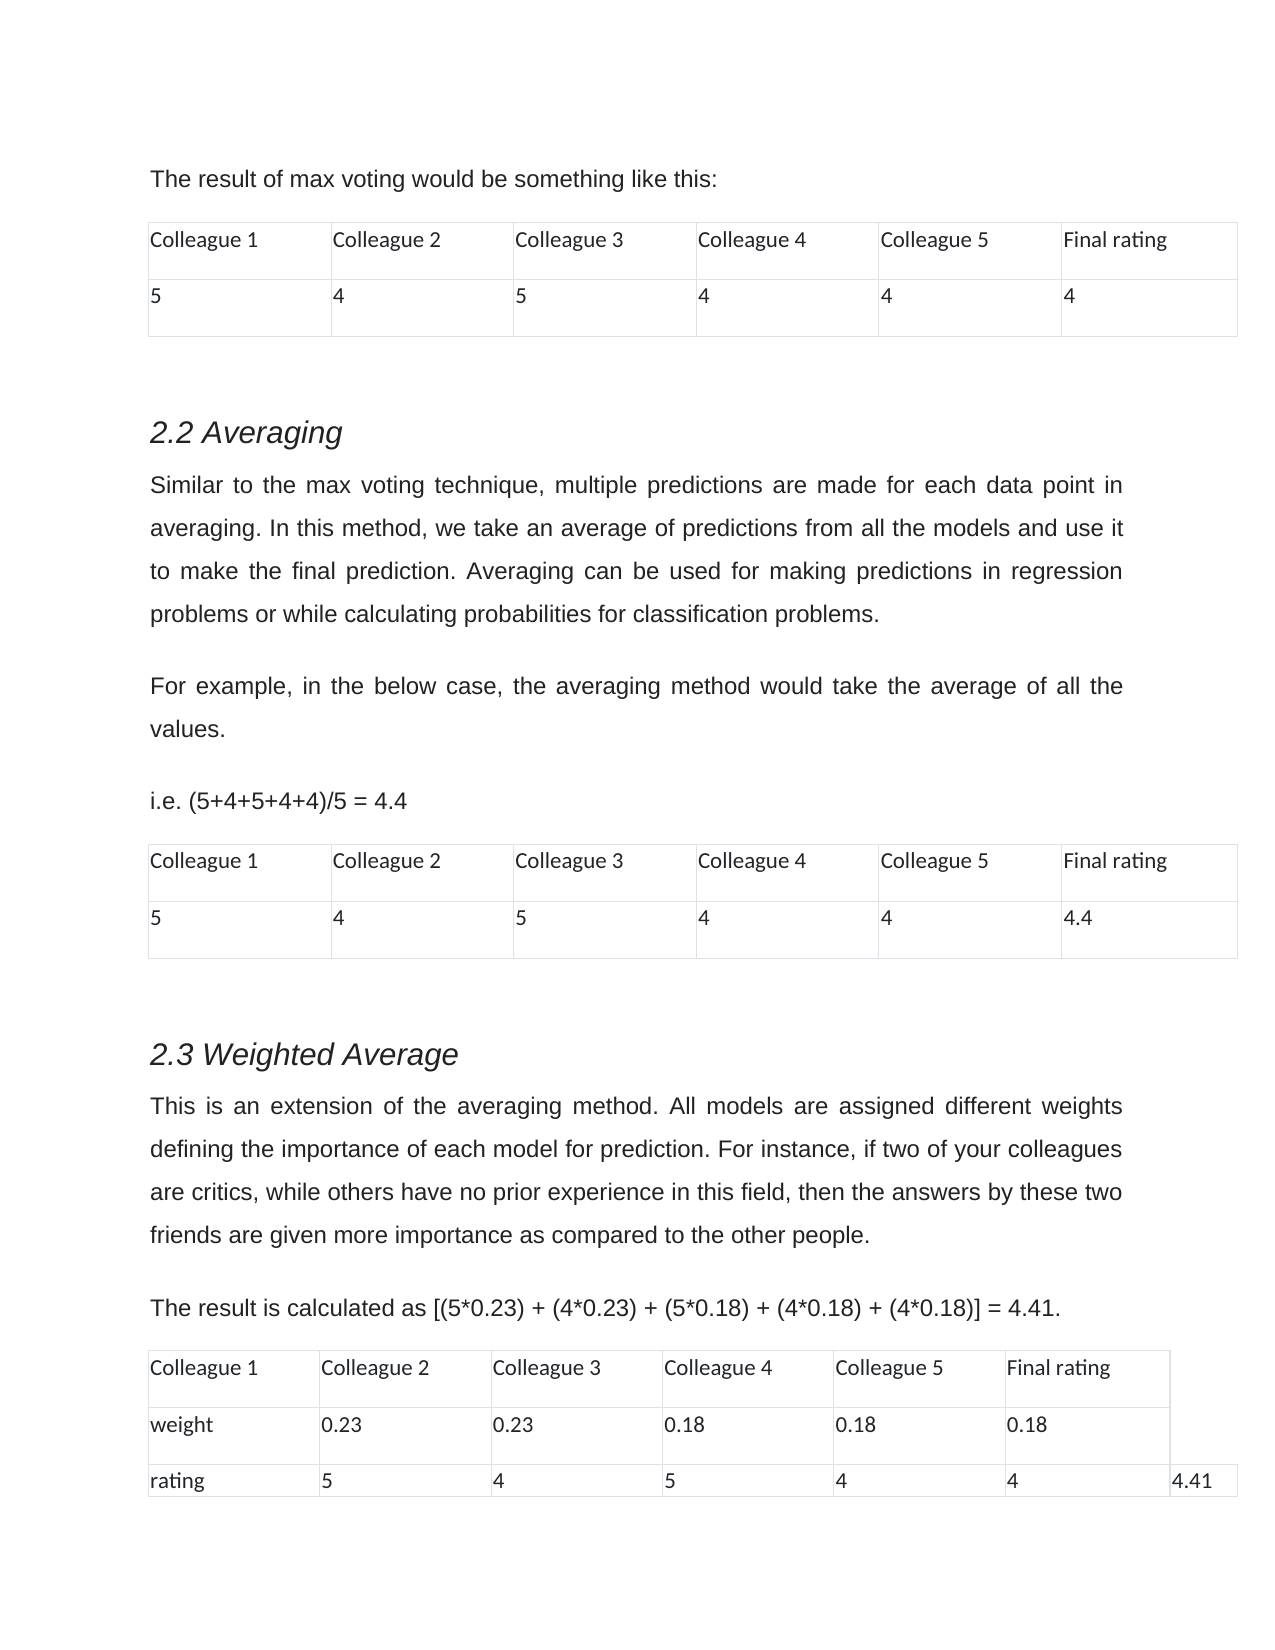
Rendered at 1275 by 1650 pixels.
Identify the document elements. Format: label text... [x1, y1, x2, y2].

text This is an extension of the averaging method. All models are assigned different weights defining the importance of each model for prediction. For instance, if two of your colleagues are critics, while others have no prior experience in this field, then the answers by these two friends are given more importance as compared to the other people. [150, 1077, 1125, 1249]
table_cell 4 [879, 902, 1061, 958]
table_cell 4 [332, 902, 513, 958]
table_cell 4 [492, 1465, 662, 1496]
table_header Colleague 2 [332, 223, 513, 279]
table_cell 4 [697, 280, 878, 336]
table_cell 4.41 [1171, 1465, 1237, 1496]
table_cell 5 [514, 280, 696, 336]
table_cell rating [149, 1465, 319, 1496]
table_cell 5 [320, 1465, 491, 1496]
table_cell 0.18 [663, 1408, 833, 1464]
table_cell 0.23 [492, 1408, 662, 1464]
table_cell 0.18 [834, 1408, 1005, 1464]
subtitle 2.3 Weighted Average [150, 1036, 1125, 1072]
table_cell 5 [514, 902, 696, 958]
table_header Colleague 3 [514, 223, 696, 279]
table_cell 4 [1006, 1465, 1169, 1496]
table_cell 4 [1062, 280, 1237, 336]
text Similar to the max voting technique, multiple predictions are made for each data point in averaging. In this method, we take an average of predictions from all the models and use it to make the final prediction. Averaging can be used for making predictions in regression problems or while calculating probabilities for classification problems. [150, 455, 1125, 627]
text The result of max voting would be something like this: [150, 150, 1125, 193]
table_cell 4 [697, 902, 878, 958]
table_header Colleague 1 [149, 223, 331, 279]
subtitle 2.2 Averaging [150, 414, 1125, 450]
table_cell 0.18 [1006, 1408, 1169, 1464]
table_header Final rating [1062, 845, 1237, 901]
table_cell 5 [663, 1465, 833, 1496]
table_header Colleague 4 [697, 845, 878, 901]
table_cell 5 [149, 902, 331, 958]
text The result is calculated as [(5*0.23) + (4*0.23) + (5*0.18) + (4*0.18) + (4*0.18)] = 4.41. [150, 1278, 1125, 1321]
text i.e. (5+4+5+4+4)/5 = 4.4 [150, 772, 1125, 815]
table_header Colleague 5 [879, 223, 1061, 279]
table_header Colleague 2 [332, 845, 513, 901]
table_header Colleague 2 [320, 1351, 491, 1407]
table_cell weight [149, 1408, 319, 1464]
table_header Final rating [1062, 223, 1237, 279]
table_header Colleague 3 [492, 1351, 662, 1407]
table_header Colleague 4 [697, 223, 878, 279]
table_header Colleague 1 [149, 845, 331, 901]
text For example, in the below case, the averaging method would take the average of all the values. [150, 656, 1125, 742]
table_header Colleague 5 [879, 845, 1061, 901]
table_cell 4 [834, 1465, 1005, 1496]
table_header Final rating [1006, 1351, 1169, 1407]
table_cell 0.23 [320, 1408, 491, 1464]
table_cell 4 [879, 280, 1061, 336]
table_header Colleague 1 [149, 1351, 319, 1407]
table_header Colleague 5 [834, 1351, 1005, 1407]
table_cell 4 [332, 280, 513, 336]
table_header Colleague 3 [514, 845, 696, 901]
table_cell 5 [149, 280, 331, 336]
table_cell 4.4 [1062, 902, 1237, 958]
table_header Colleague 4 [663, 1351, 833, 1407]
